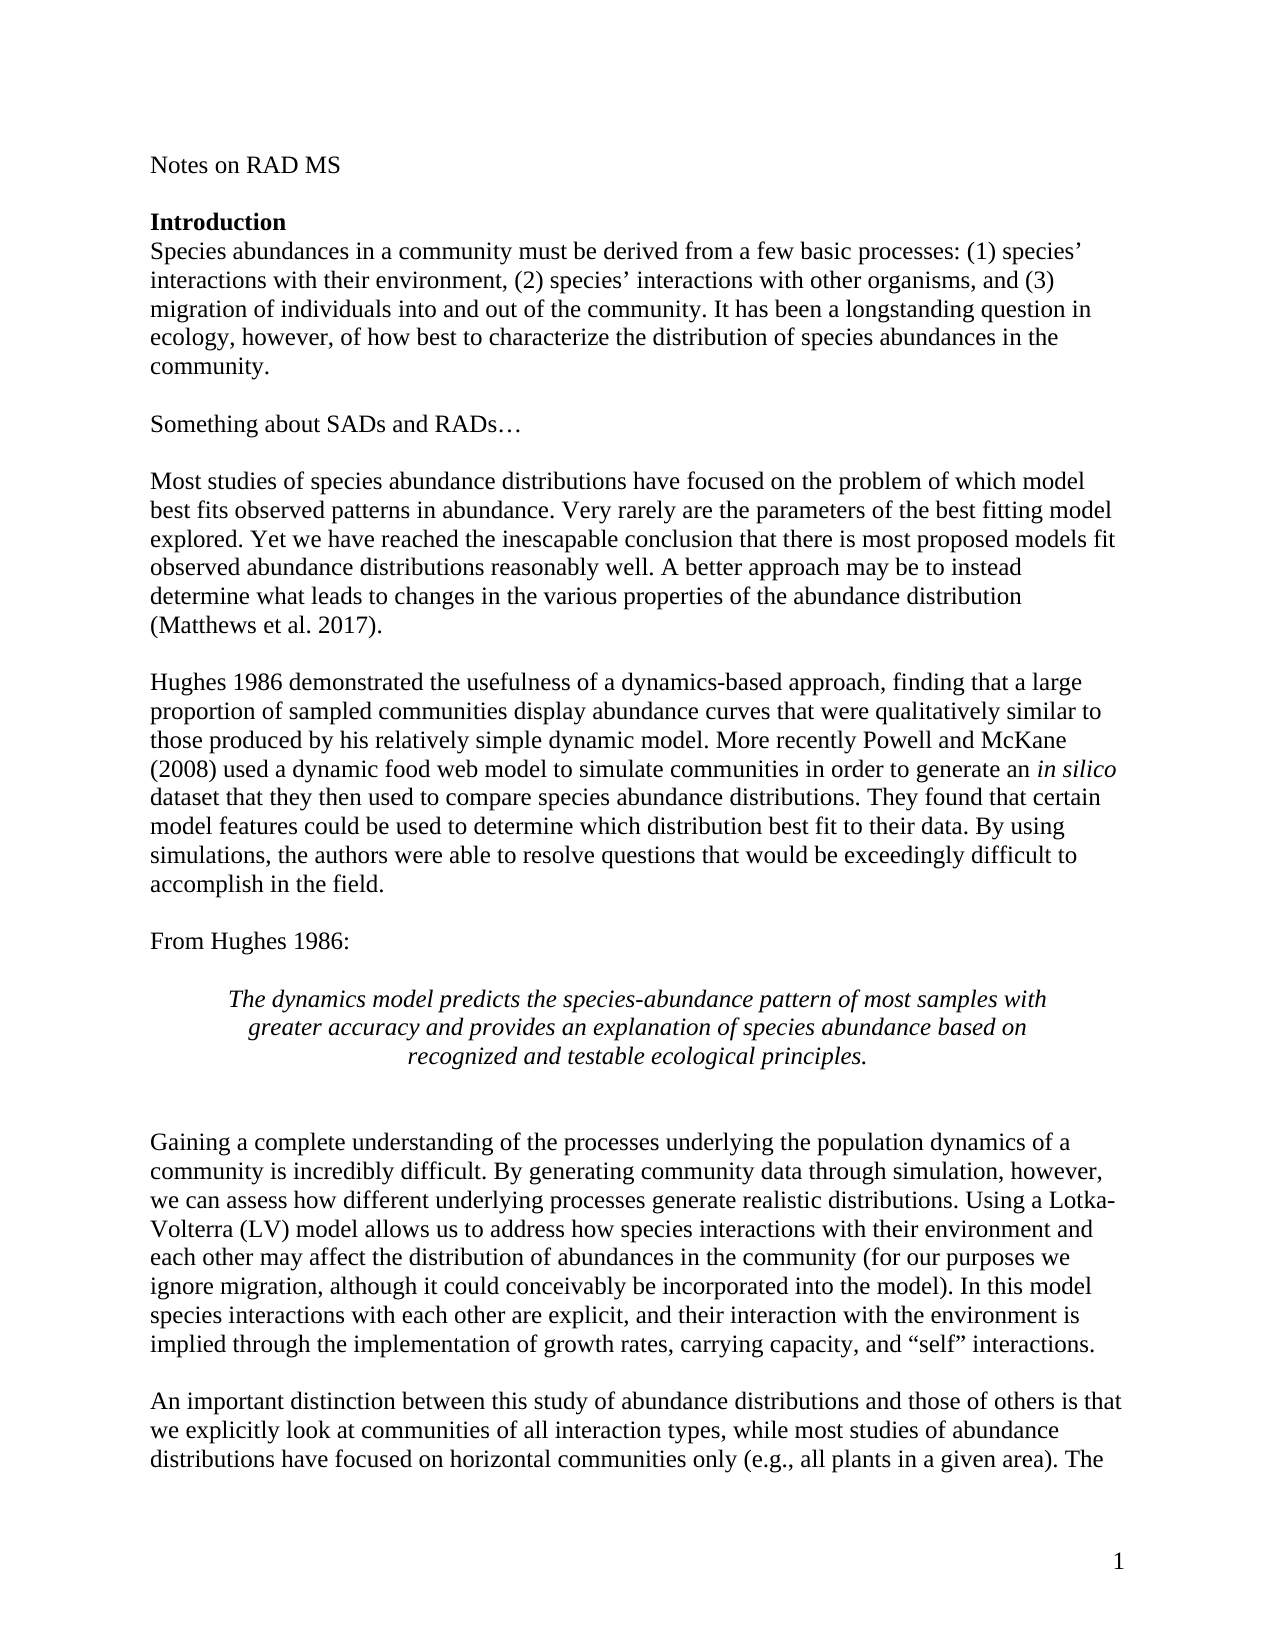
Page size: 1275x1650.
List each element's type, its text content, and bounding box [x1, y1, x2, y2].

text Hughes 1986 demonstrated the usefulness of a dynamics-based approach, finding that a large proportion of sampled communities display abundance curves that were qualitatively similar to those produced by his relatively simple dynamic model. More recently Powell and McKane (2008) used a dynamic food web model to simulate communities in order to generate an in silico dataset that they then used to compare species abundance distributions. They found that certain model features could be used to determine which distribution best fit to their data. By using simulations, the authors were able to resolve questions that would be exceedingly difficult to accomplish in the field. [150, 667, 1125, 897]
text Most studies of species abundance distributions have focused on the problem of which model best fits observed patterns in abundance. Very rarely are the parameters of the best fitting model explored. Yet we have reached the inescapable conclusion that there is most proposed models fit observed abundance distributions reasonably well. A better approach may be to instead determine what leads to changes in the various properties of the abundance distribution (Matthews et al. 2017). [150, 466, 1125, 639]
text From Hughes 1986: [150, 926, 1125, 955]
text Something about SADs and RADs… [150, 409, 1125, 437]
text Species abundances in a community must be derived from a few basic processes: (1) species’ interactions with their environment, (2) species’ interactions with other organisms, and (3) migration of individuals into and out of the community. It has been a longstanding question in ecology, however, of how best to characterize the distribution of species abundances in the community. [150, 236, 1125, 380]
text Introduction [150, 207, 1125, 236]
text The dynamics model predicts the species-abundance pattern of most samples with greater accuracy and provides an explanation of species abundance based on recognized and testable ecological principles. [225, 984, 1050, 1070]
text Notes on RAD MS [150, 150, 1125, 179]
text Gaining a complete understanding of the processes underlying the population dynamics of a community is incredibly difficult. By generating community data through simulation, however, we can assess how different underlying processes generate realistic distributions. Using a Lotka-Volterra (LV) model allows us to address how species interactions with their environment and each other may affect the distribution of abundances in the community (for our purposes we ignore migration, although it could conceivably be incorporated into the model). In this model species interactions with each other are explicit, and their interaction with the environment is implied through the implementation of growth rates, carrying capacity, and “self” interactions. [150, 1127, 1125, 1357]
